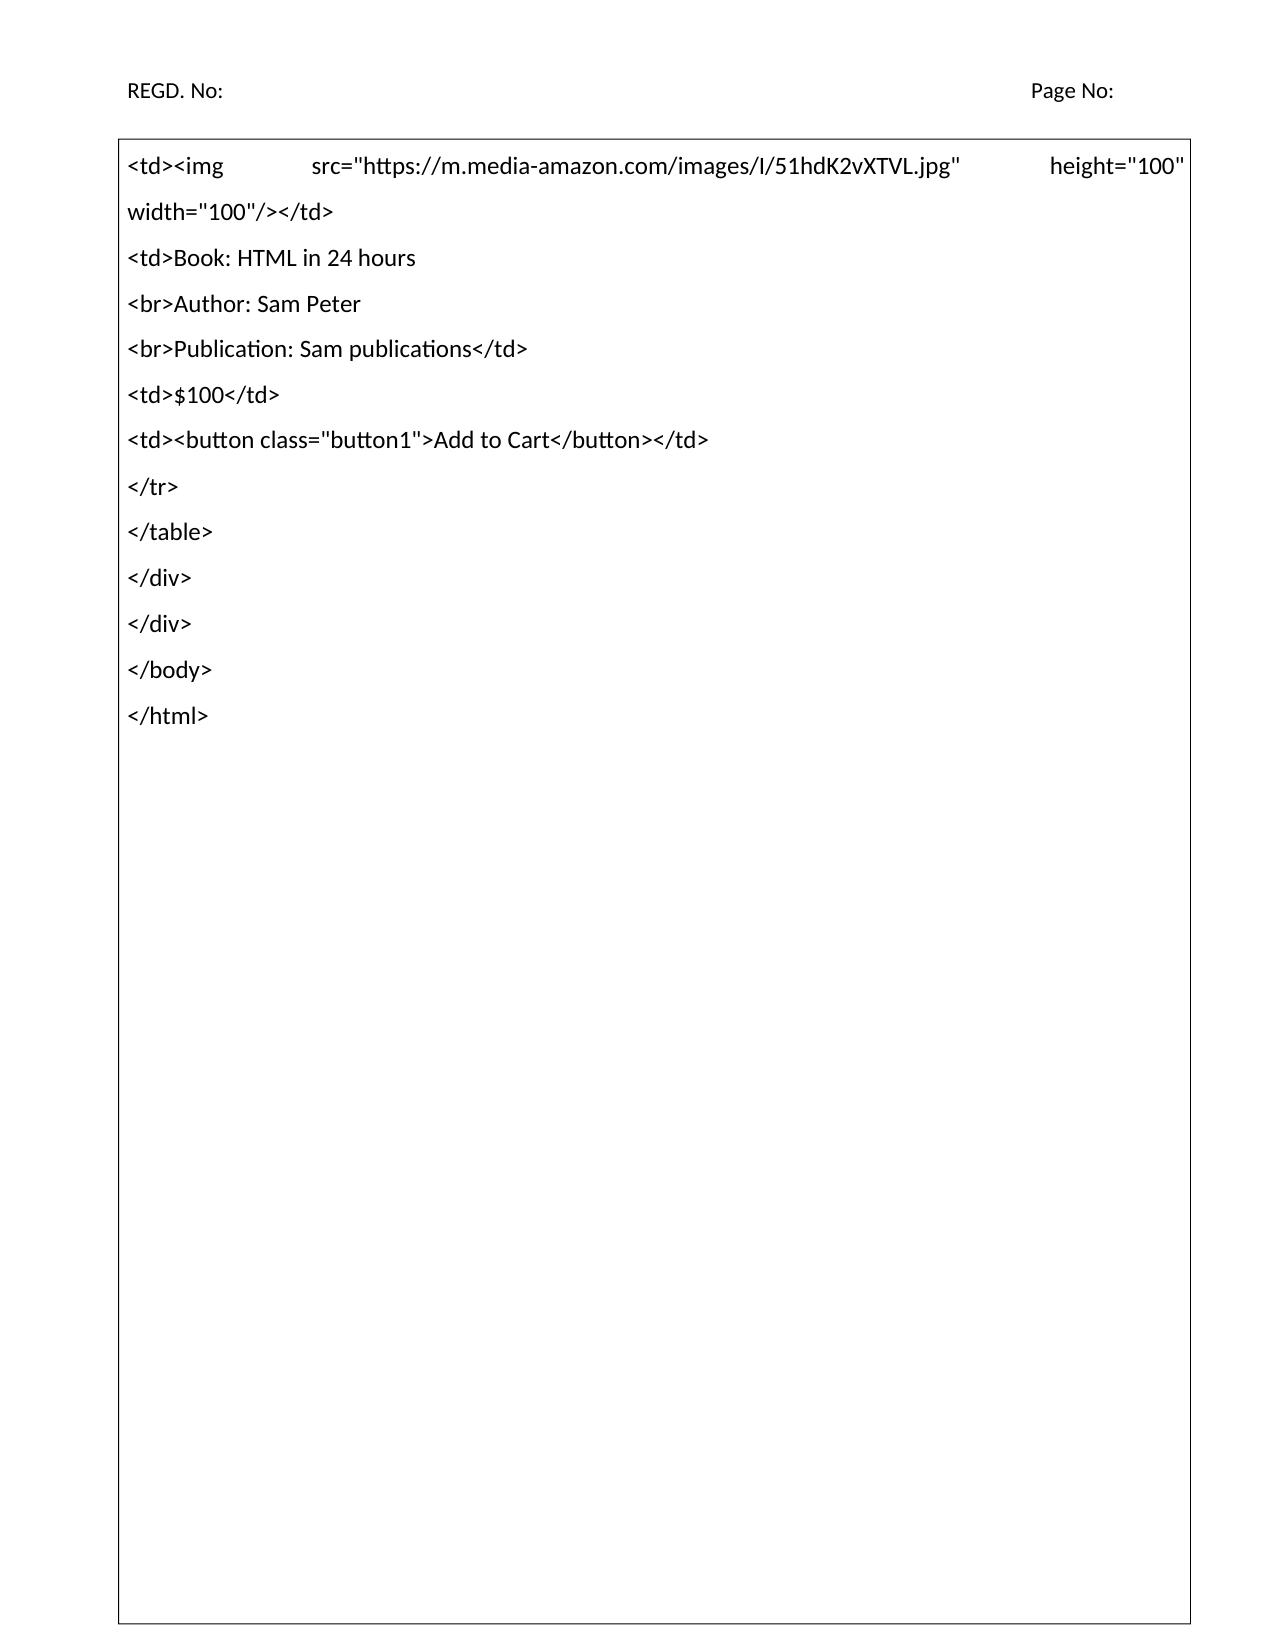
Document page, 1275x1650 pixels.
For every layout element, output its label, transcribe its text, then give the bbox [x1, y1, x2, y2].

text <td><img src="https://m.media-amazon.com/images/I/51hdK2vXTVL.jpg" height="100" width="100"/></td> [127, 150, 1185, 227]
text </html> [127, 700, 1202, 730]
text </body> [127, 654, 1202, 684]
text <td><button class="button1">Add to Cart</button></td> [127, 425, 1202, 455]
text <br>Publication: Sam publications</td> [127, 333, 1202, 364]
text <td>$100</td> [127, 379, 1202, 410]
text </table> [127, 516, 1202, 547]
text </div> [127, 562, 1202, 593]
text <br>Author: Sam Peter [127, 288, 1202, 318]
text </div> [127, 608, 1202, 639]
text </tr> [127, 471, 1202, 501]
text <td>Book: HTML in 24 hours [127, 242, 1202, 272]
